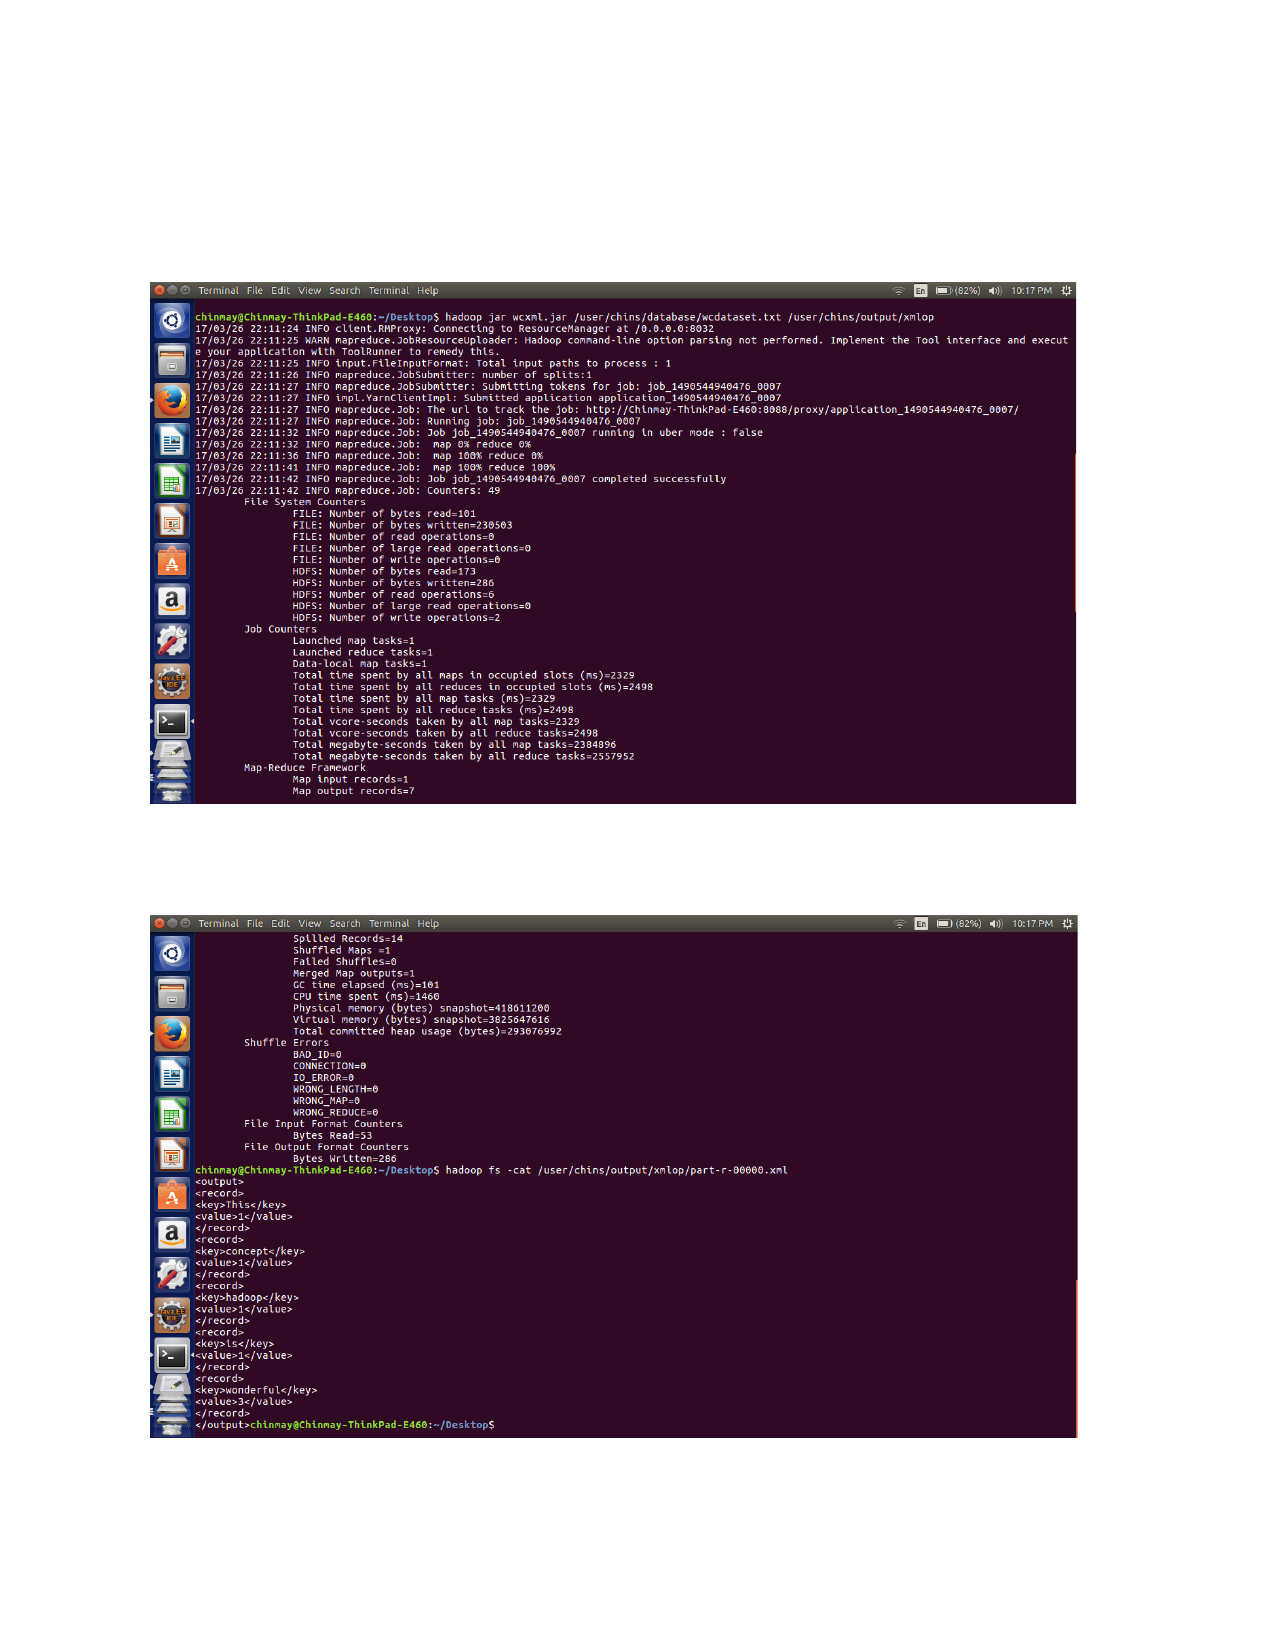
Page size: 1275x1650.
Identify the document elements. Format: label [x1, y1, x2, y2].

picture [150, 282, 1077, 804]
picture [150, 915, 1078, 1438]
